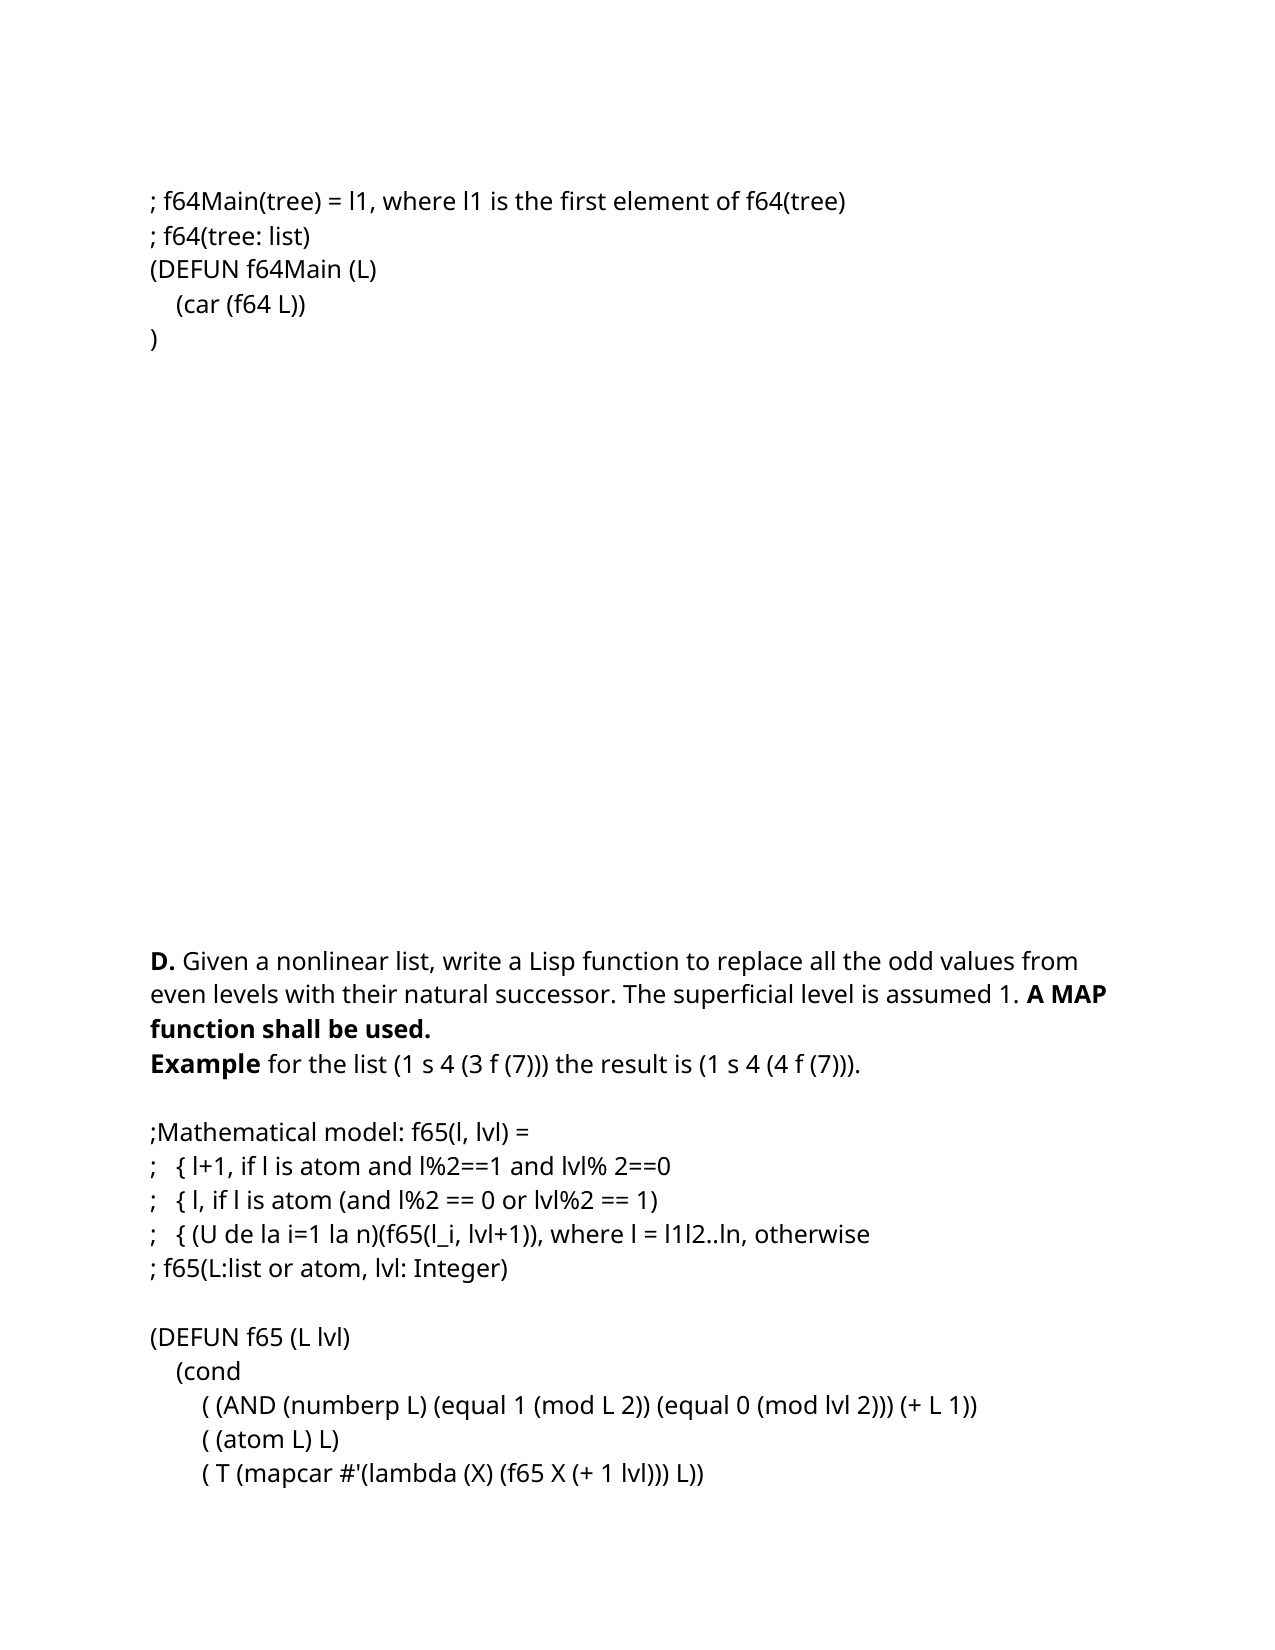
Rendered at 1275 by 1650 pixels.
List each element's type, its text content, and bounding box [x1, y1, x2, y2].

text ; f64Main(tree) = l1, where l1 is the first element of f64(tree) [150, 184, 1125, 218]
text D. Given a nonlinear list, write a Lisp function to replace all the odd values from even levels with their natural successor. The superficial level is assumed 1. A MAP function shall be used. [150, 943, 1125, 1045]
text ; f65(L:list or atom, lvl: Integer) [150, 1251, 1125, 1285]
text (car (f64 L)) [150, 286, 1125, 320]
text ( (AND (numberp L) (equal 1 (mod L 2)) (equal 0 (mod lvl 2))) (+ L 1)) [150, 1387, 1125, 1421]
text (DEFUN f65 (L lvl) [150, 1319, 1125, 1353]
text ( T (mapcar #'(lambda (X) (f65 X (+ 1 lvl))) L)) [150, 1456, 1125, 1489]
text (cond [150, 1353, 1125, 1387]
text Example for the list (1 s 4 (3 f (7))) the result is (1 s 4 (4 f (7))). [150, 1045, 1125, 1081]
text ; { (U de la i=1 la n)(f65(l_i, lvl+1)), where l = l1l2..ln, otherwise [150, 1217, 1125, 1251]
text ; { l+1, if l is atom and l%2==1 and lvl% 2==0 [150, 1149, 1125, 1183]
text (DEFUN f64Main (L) [150, 252, 1125, 286]
text ; f64(tree: list) [150, 218, 1125, 252]
text ; { l, if l is atom (and l%2 == 0 or lvl%2 == 1) [150, 1183, 1125, 1217]
text ( (atom L) L) [150, 1421, 1125, 1456]
text ) [150, 320, 1125, 354]
text ;Mathematical model: f65(l, lvl) = [150, 1115, 1125, 1149]
